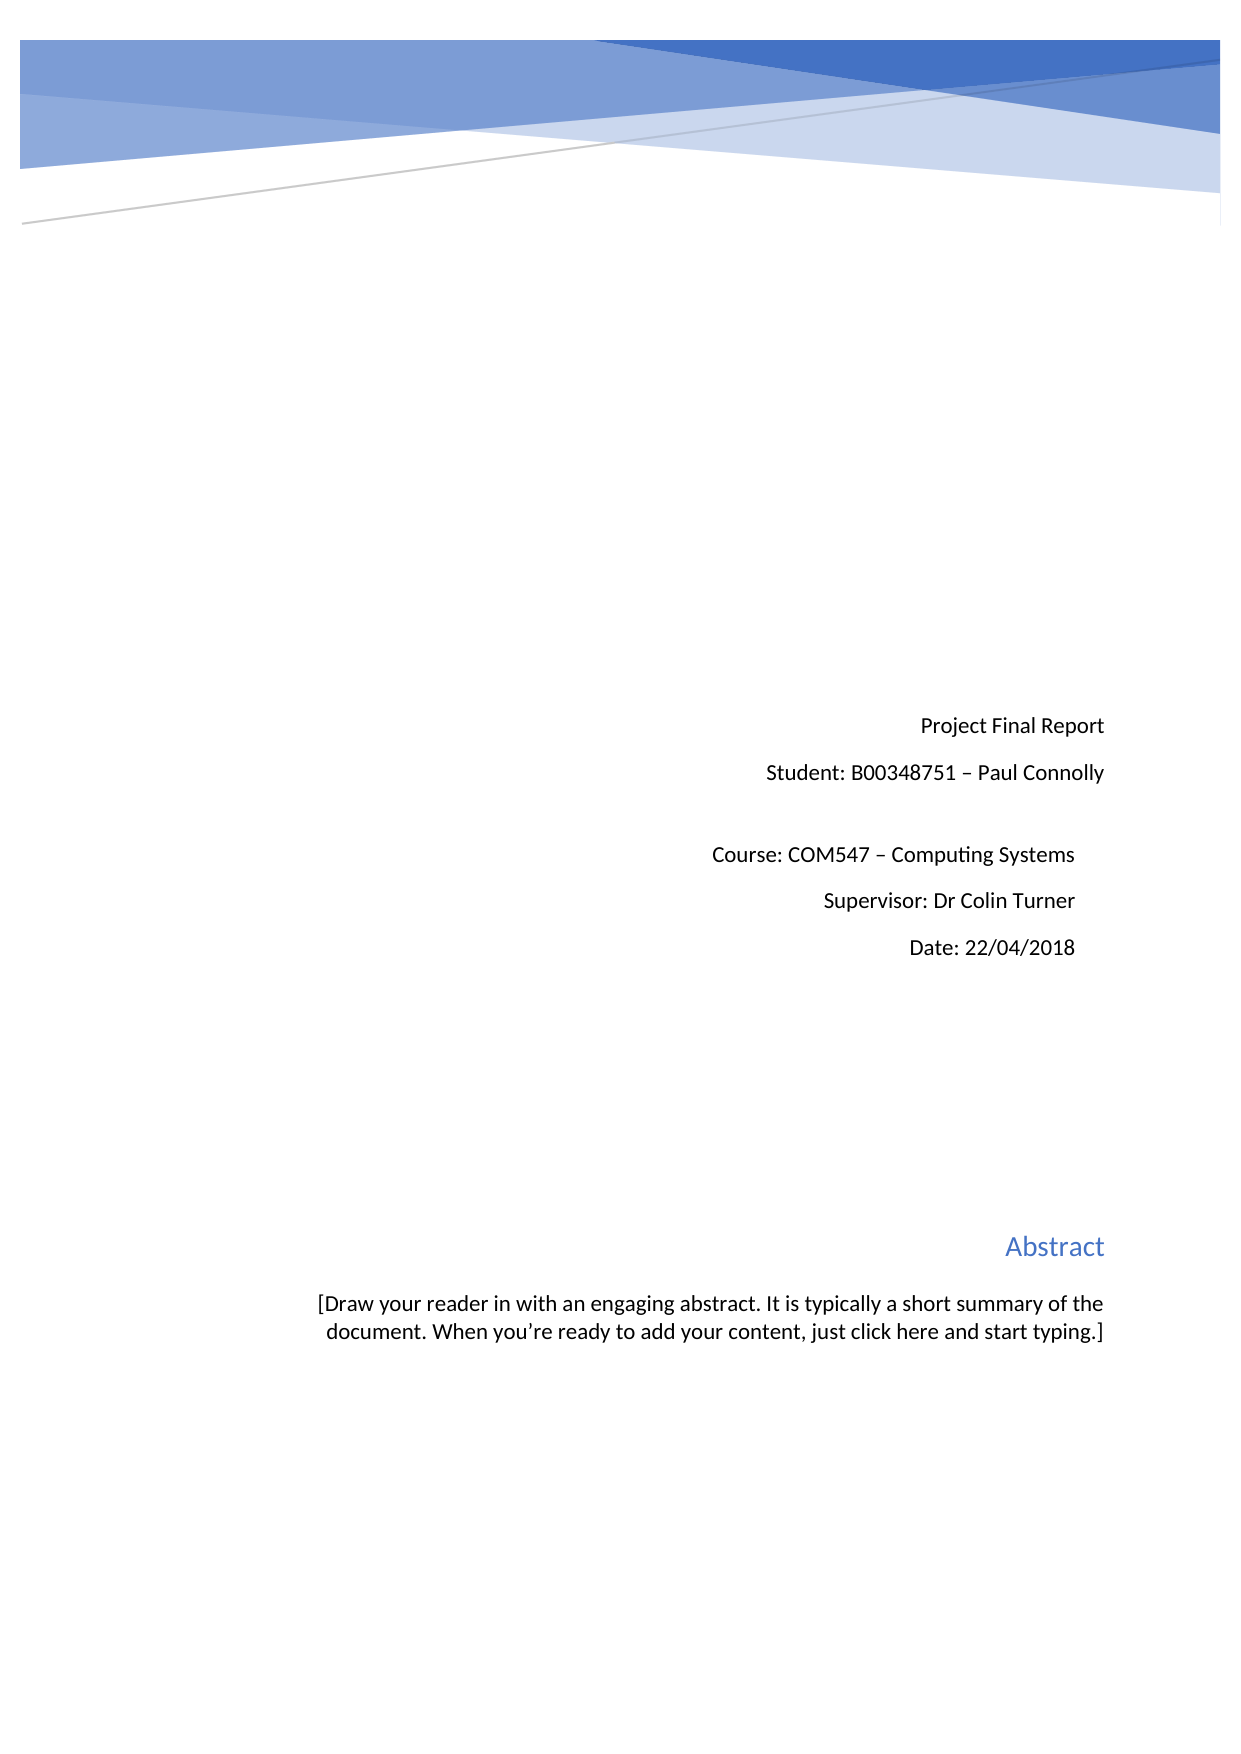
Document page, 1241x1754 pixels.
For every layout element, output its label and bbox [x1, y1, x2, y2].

picture [20, 40, 1221, 240]
